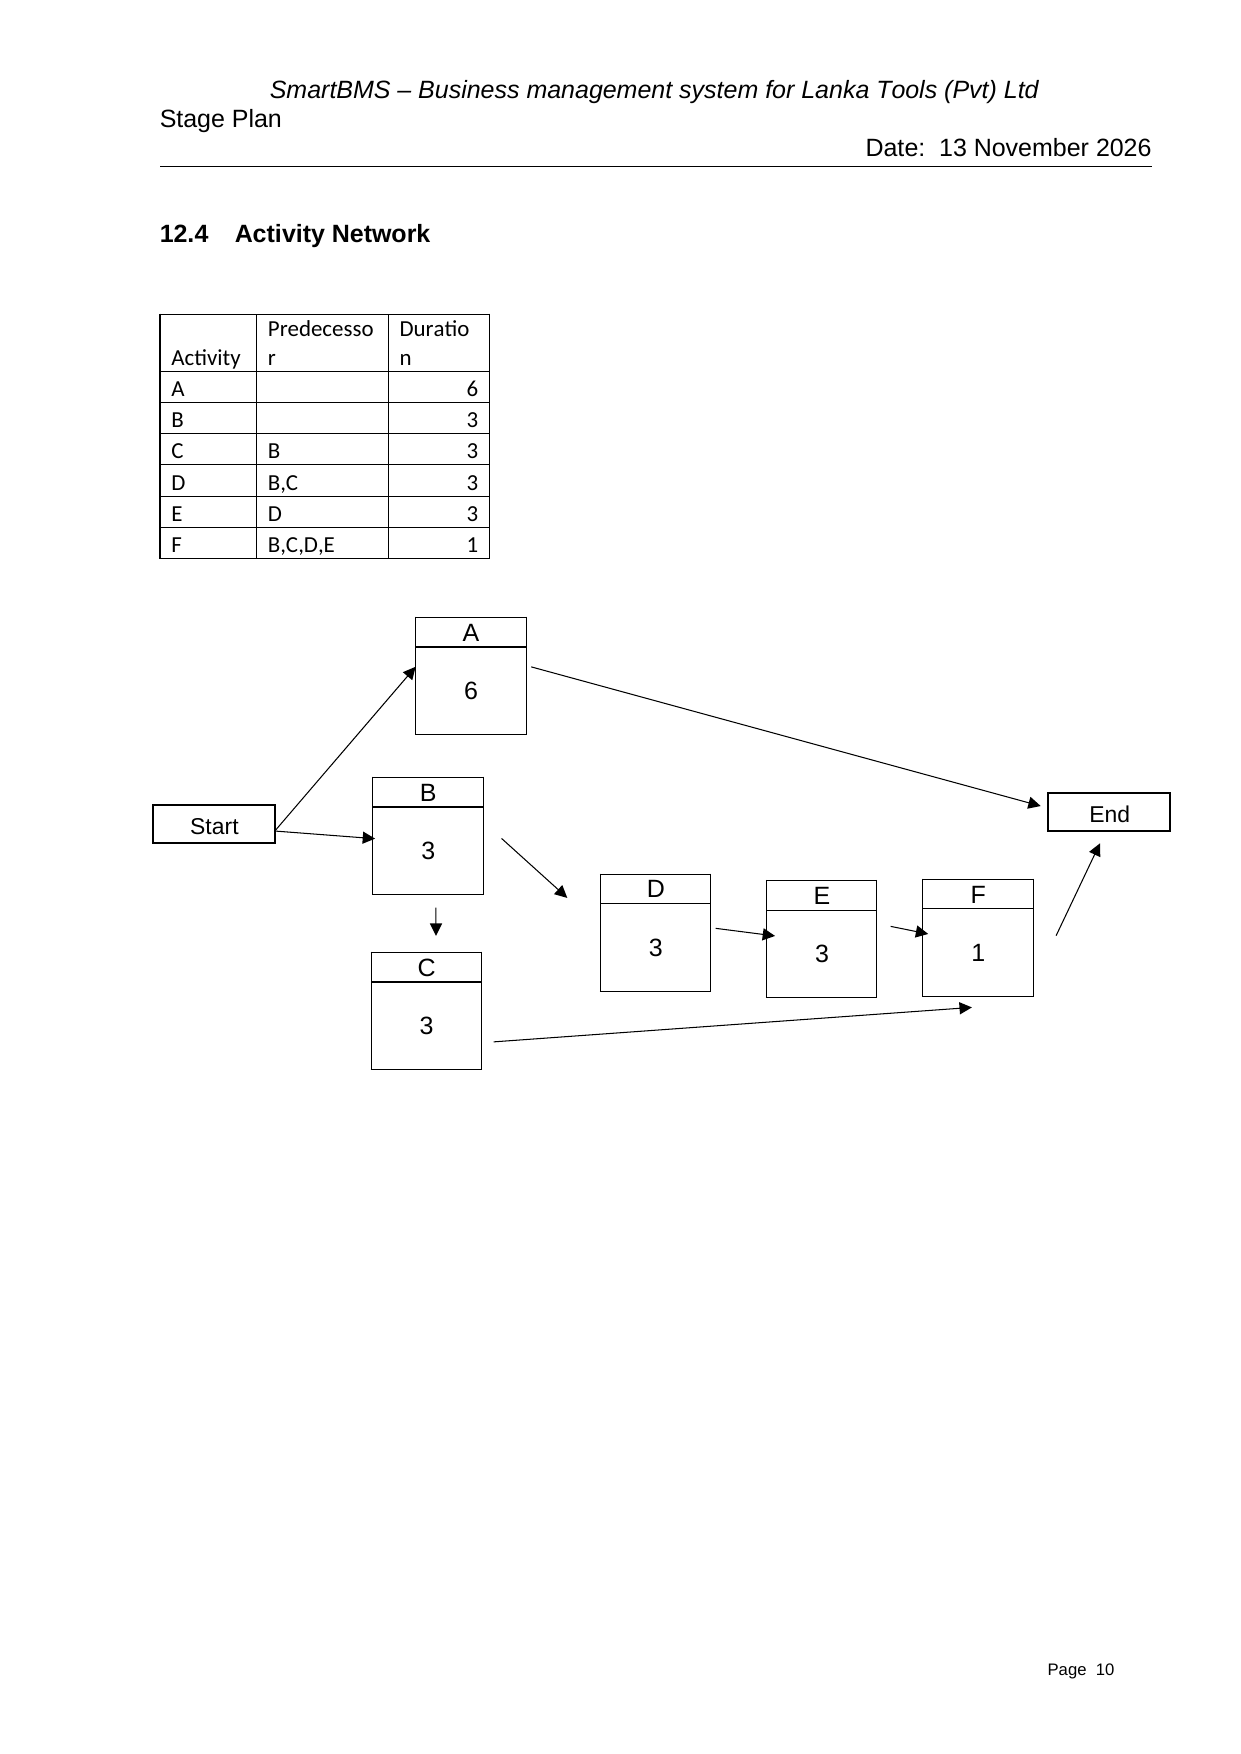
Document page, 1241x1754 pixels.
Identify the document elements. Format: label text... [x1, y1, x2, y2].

table_header Activity [161, 315, 256, 371]
table_cell F [161, 528, 256, 558]
table_cell 1 [923, 909, 1033, 996]
table_cell 3 [389, 434, 489, 464]
table_cell 3 [601, 904, 710, 991]
table_header C [372, 953, 481, 981]
table_cell [257, 403, 388, 433]
table_cell 3 [389, 403, 489, 433]
table_cell E [161, 497, 256, 527]
table_cell A [161, 372, 256, 402]
table_cell 3 [389, 465, 489, 496]
table_cell [257, 372, 388, 402]
table_cell B,C,D,E [257, 528, 388, 558]
table_cell D [161, 465, 256, 496]
table_cell C [161, 434, 256, 464]
table_header A [416, 618, 526, 646]
table_header E [767, 881, 876, 909]
table_cell 6 [416, 648, 526, 734]
table_cell B,C [257, 465, 388, 496]
table_header F [923, 880, 1033, 908]
table_cell 6 [389, 372, 489, 402]
table_header D [601, 875, 710, 903]
table_cell 3 [372, 983, 481, 1069]
table_header B [373, 778, 483, 806]
subtitle 12.4 Activity Network [159, 219, 1152, 248]
table_cell 3 [389, 497, 489, 527]
table_cell D [257, 497, 388, 527]
table_cell B [161, 403, 256, 433]
table_cell 3 [373, 808, 483, 894]
table_cell 3 [767, 911, 876, 997]
table_cell B [257, 434, 388, 464]
table_header Duration [389, 315, 489, 371]
table_cell 1 [389, 528, 489, 558]
table_header Predecessor [257, 315, 388, 371]
